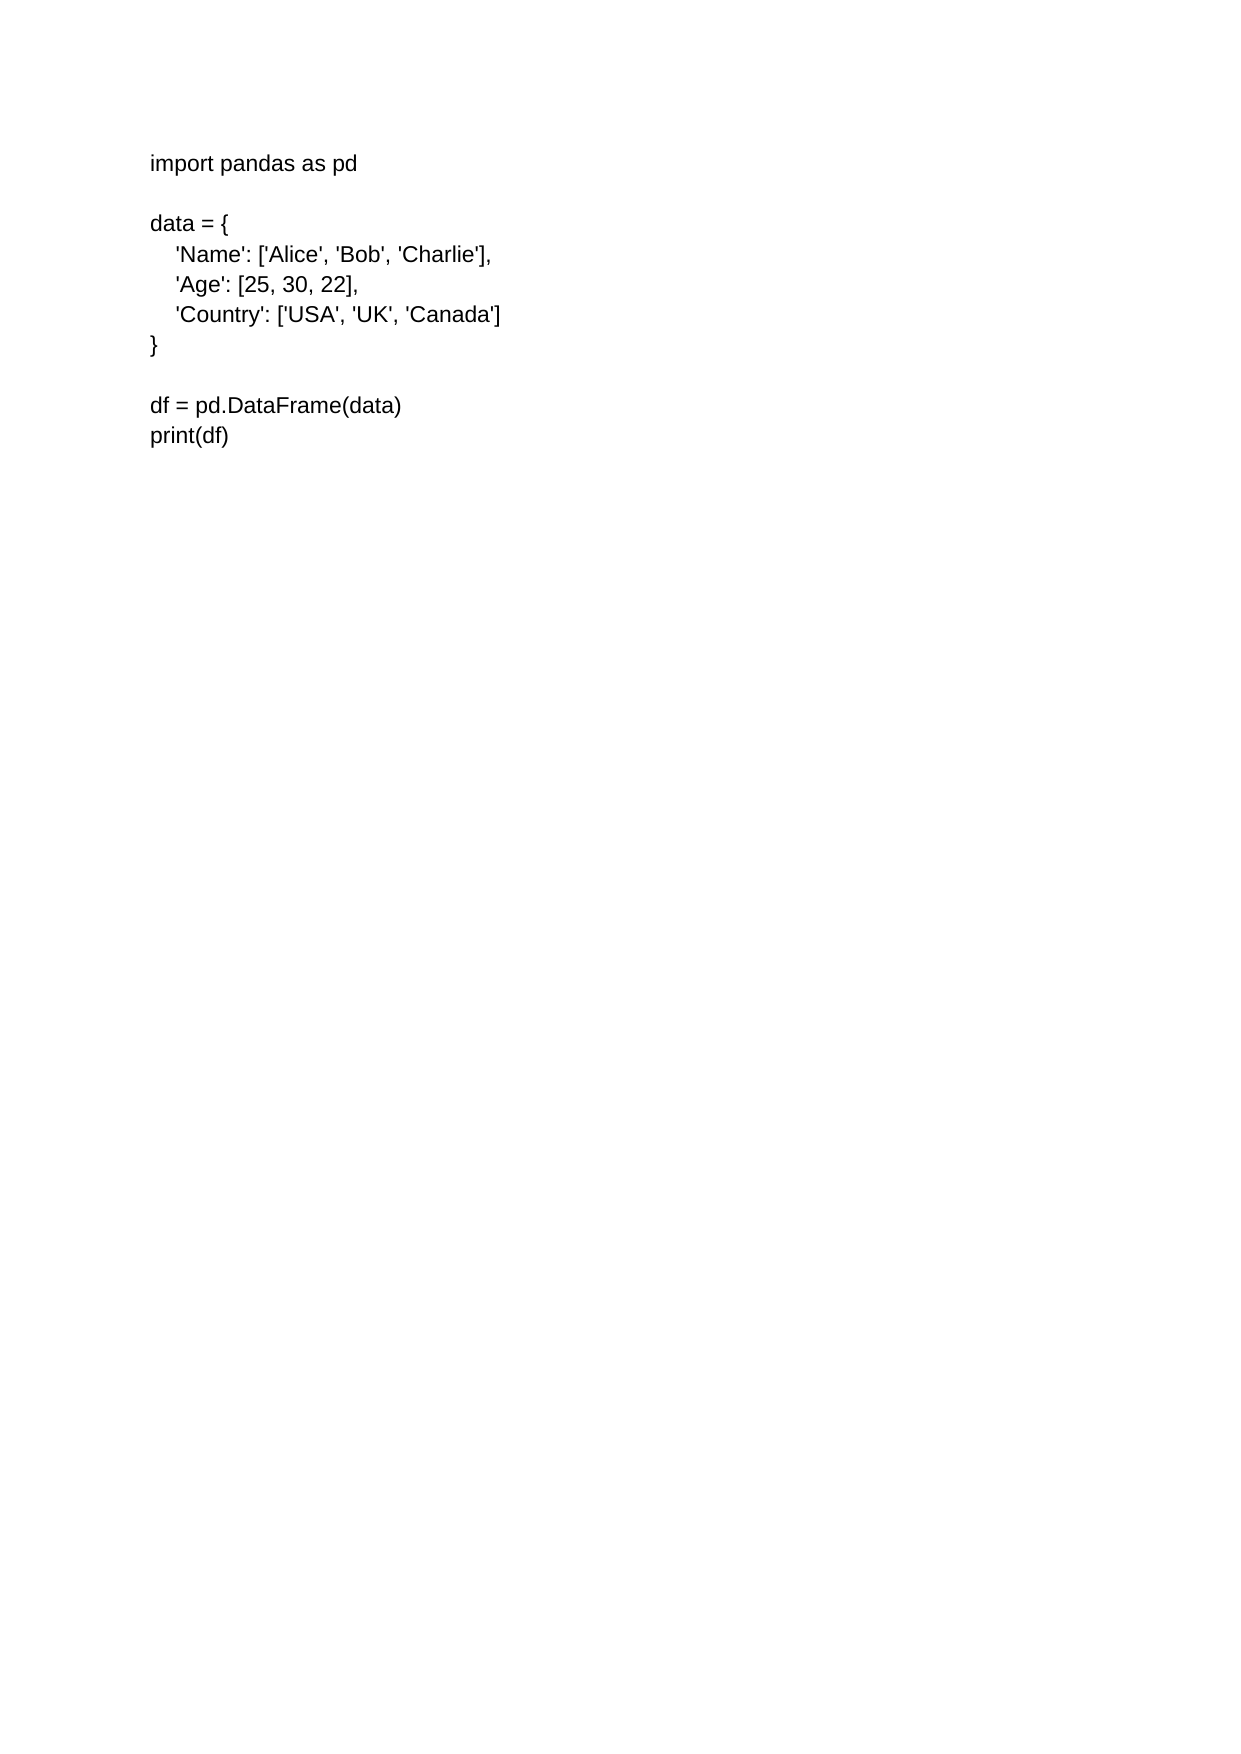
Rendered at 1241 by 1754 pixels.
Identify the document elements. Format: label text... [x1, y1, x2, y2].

text 'Country': ['USA', 'UK', 'Canada'] [150, 301, 1090, 327]
text } [150, 331, 1090, 358]
text print(df) [150, 422, 1090, 448]
text import pandas as pd [150, 150, 1090, 176]
text data = { [150, 210, 1090, 237]
text df = pd.DataFrame(data) [150, 392, 1090, 418]
text 'Age': [25, 30, 22], [150, 271, 1090, 297]
text 'Name': ['Alice', 'Bob', 'Charlie'], [150, 241, 1090, 267]
